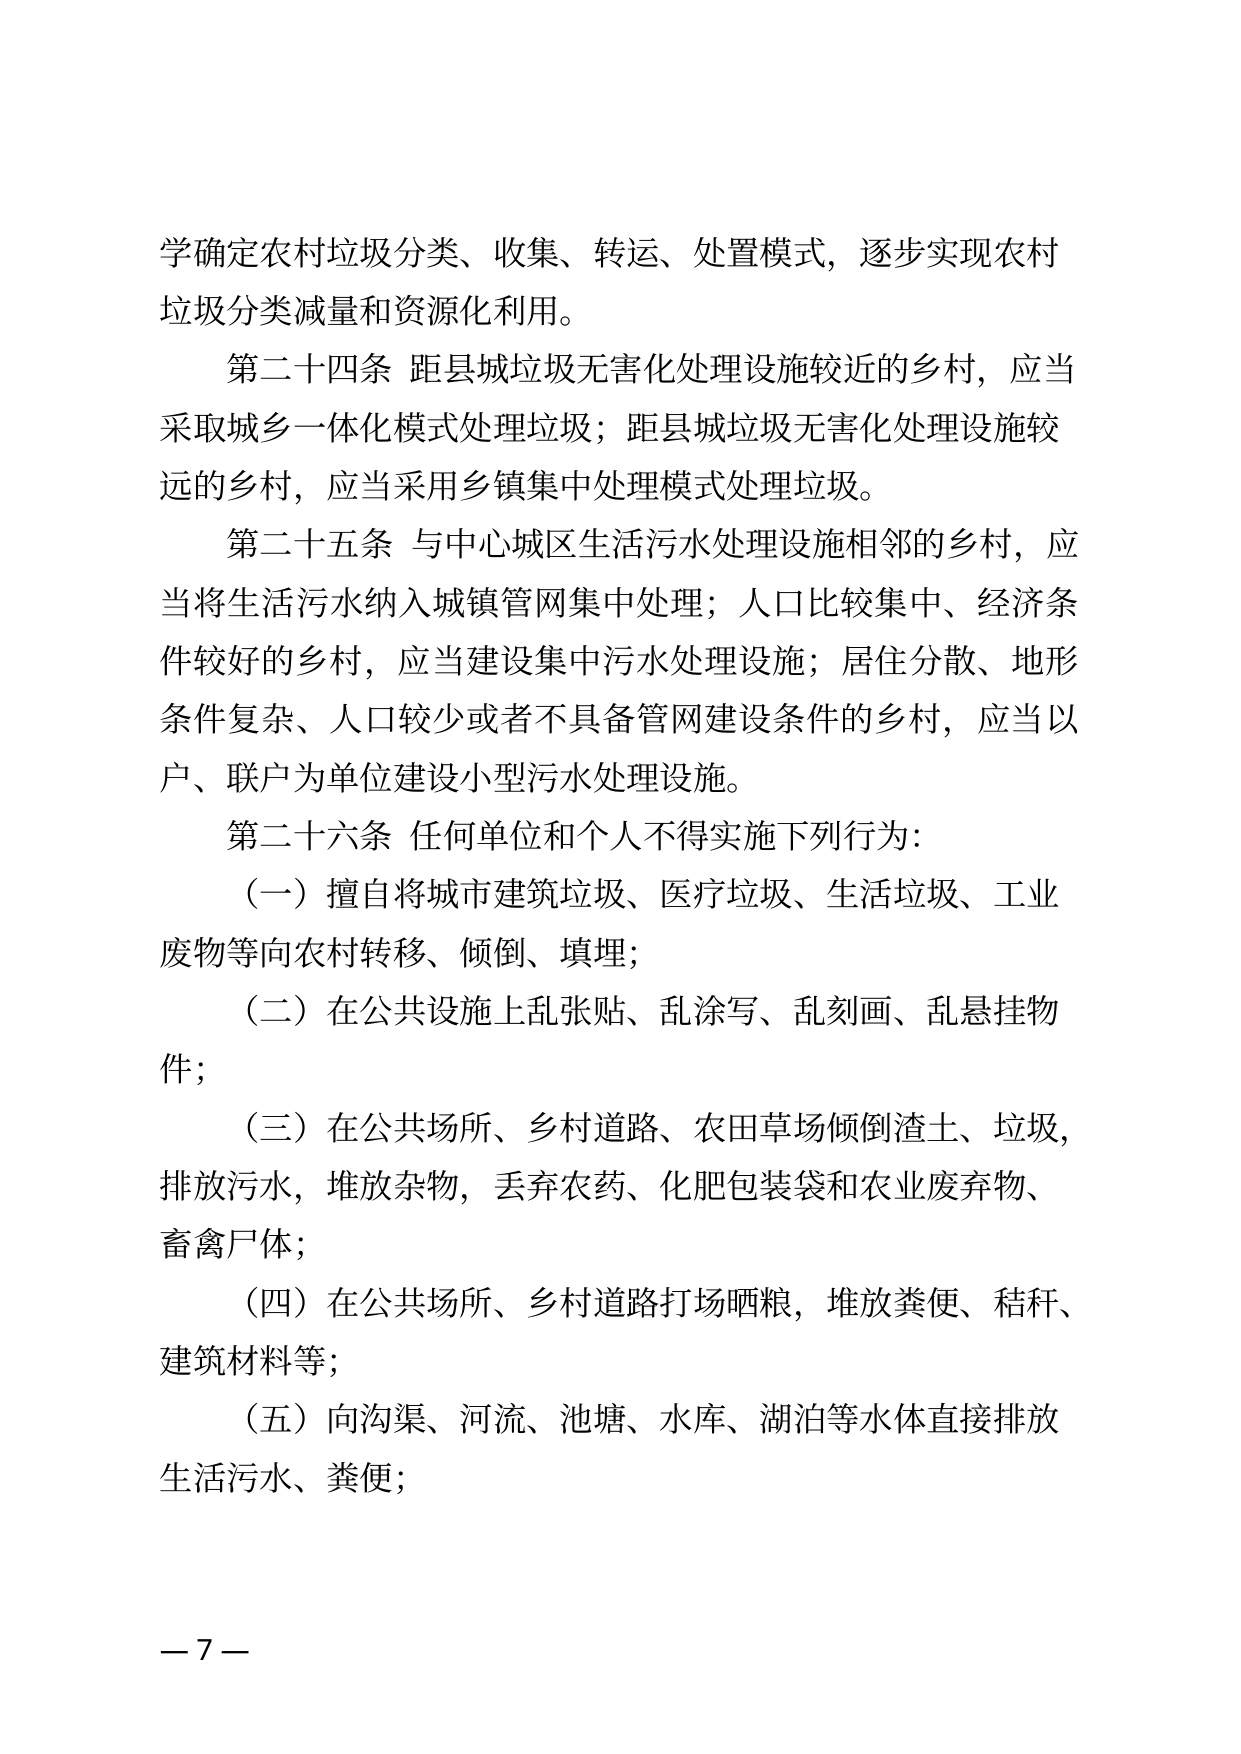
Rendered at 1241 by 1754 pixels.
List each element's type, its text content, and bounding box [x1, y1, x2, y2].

text 第二十六条 任何单位和个人不得实施下列行为： [159, 802, 1081, 860]
text （二）在公共设施上乱张贴、乱涂写、乱刻画、乱悬挂物件； [159, 977, 1081, 1093]
text （三）在公共场所、乡村道路、农田草场倾倒渣土、垃圾，排放污水，堆放杂物，丢弃农药、化肥包装袋和农业废弃物、畜禽尸体； [159, 1093, 1081, 1268]
text （五）向沟渠、河流、池塘、水库、湖泊等水体直接排放生活污水、粪便； [159, 1385, 1081, 1502]
text 第二十五条 与中心城区生活污水处理设施相邻的乡村，应当将生活污水纳入城镇管网集中处理；人口比较集中、经济条件较好的乡村，应当建设集中污水处理设施；居住分散、地形条件复杂、人口较少或者不具备管网建设条件的乡村，应当以户、联户为单位建设小型污水处理设施。 [159, 510, 1081, 802]
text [159, 218, 1081, 335]
text （一）擅自将城市建筑垃圾、医疗垃圾、生活垃圾、工业废物等向农村转移、倾倒、填埋； [159, 860, 1081, 977]
text 第二十四条 距县城垃圾无害化处理设施较近的乡村，应当采取城乡一体化模式处理垃圾；距县城垃圾无害化处理设施较远的乡村，应当采用乡镇集中处理模式处理垃圾。 [159, 335, 1081, 510]
text （四）在公共场所、乡村道路打场晒粮，堆放粪便、秸秆、建筑材料等； [159, 1268, 1081, 1385]
